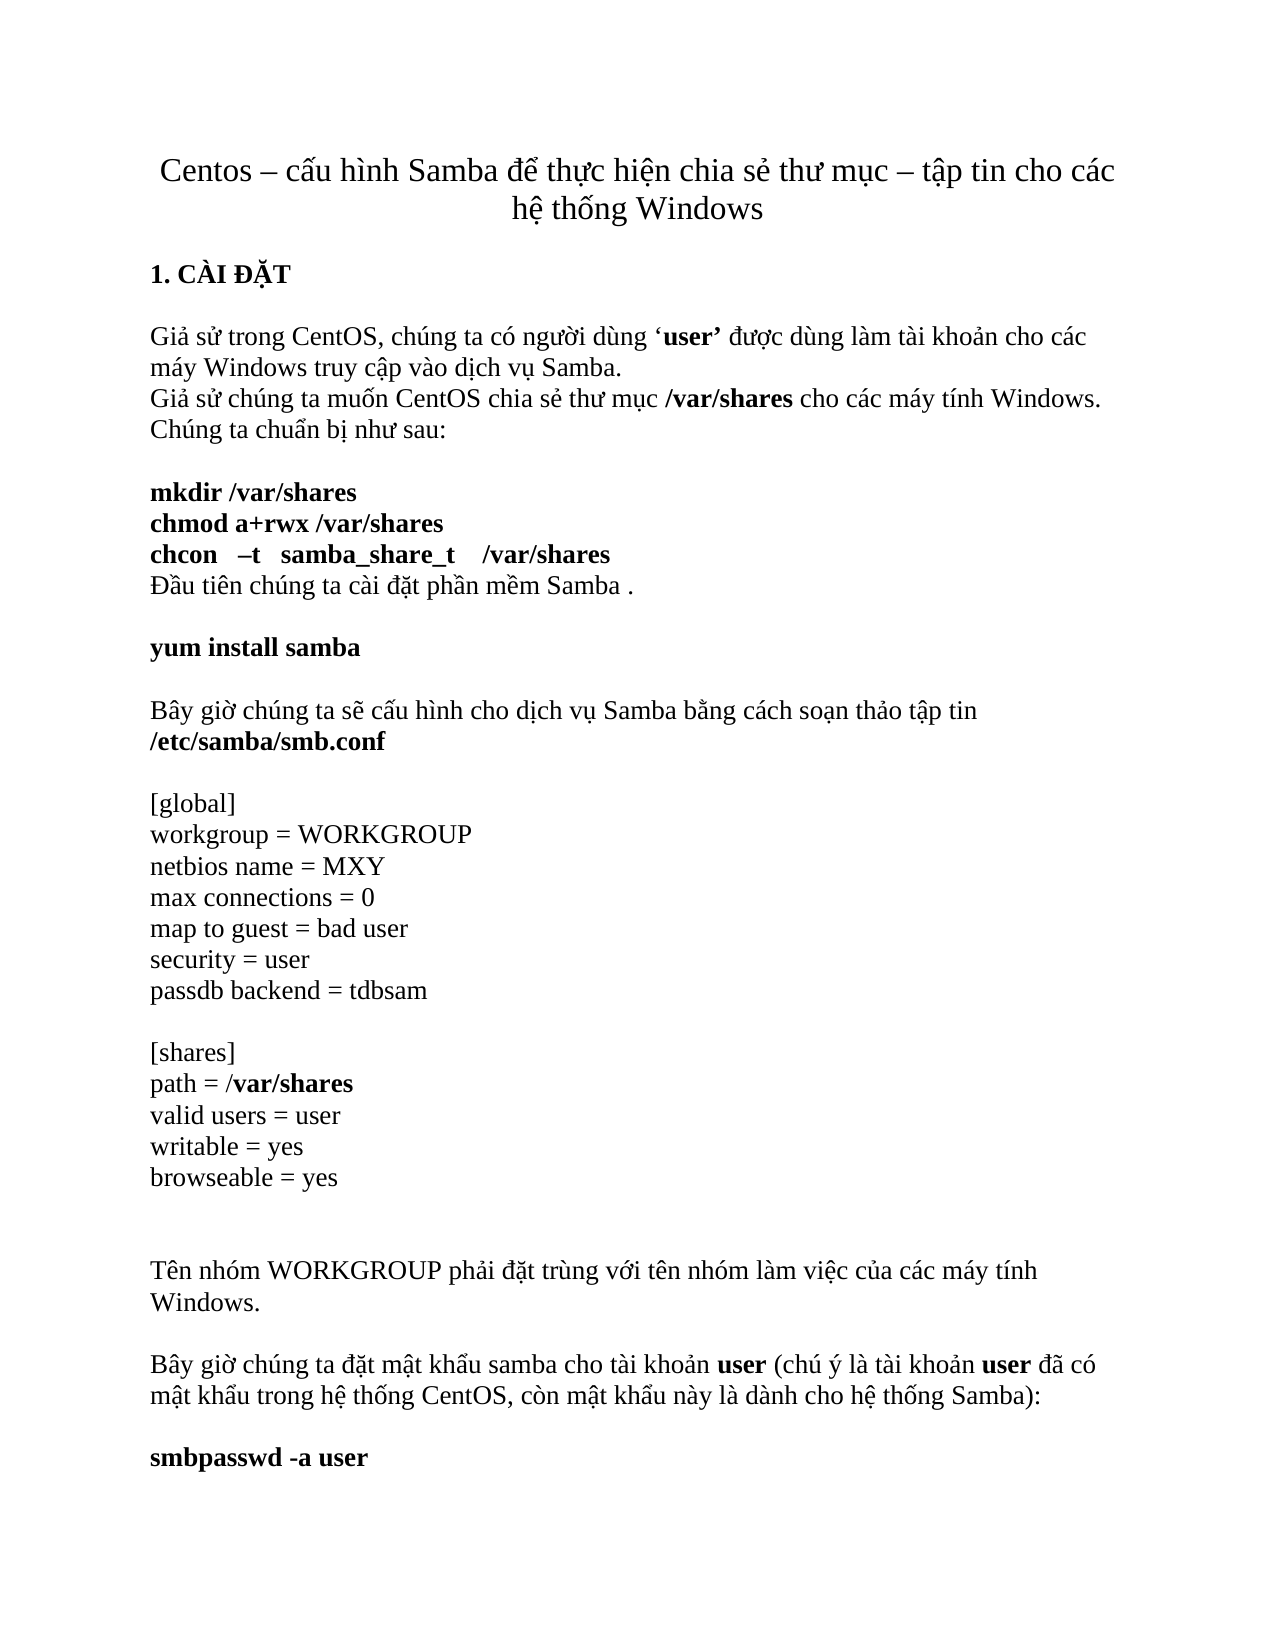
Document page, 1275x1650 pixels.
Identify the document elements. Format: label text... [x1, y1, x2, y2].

text workgroup = WORKGROUP [150, 818, 1125, 849]
text [global] [150, 787, 1125, 818]
text mkdir /var/shares [150, 476, 1125, 507]
text [shares] [150, 1036, 1125, 1068]
text path = /var/shares [150, 1068, 1125, 1099]
text Centos – cấu hình Samba để thực hiện chia sẻ thư mục – tập tin cho các hệ thống Windows [150, 150, 1125, 227]
text map to guest = bad user [150, 912, 1125, 943]
text valid users = user [150, 1099, 1125, 1130]
text Đầu tiên chúng ta cài đặt phần mềm Samba . [150, 569, 1125, 600]
text passdb backend = tdbsam [150, 974, 1125, 1005]
text writable = yes [150, 1130, 1125, 1161]
text browseable = yes [150, 1161, 1125, 1192]
text smbpasswd -a user [150, 1441, 1125, 1472]
text Bây giờ chúng ta sẽ cấu hình cho dịch vụ Samba bằng cách soạn thảo tập tin /etc/samba/smb.conf [150, 694, 1125, 756]
text Bây giờ chúng ta đặt mật khẩu samba cho tài khoản user (chú ý là tài khoản user đã có mật khẩu trong hệ thống CentOS, còn mật khẩu này là dành cho hệ thống Samba): [150, 1348, 1125, 1410]
text yum install samba [150, 632, 1125, 663]
text 1. CÀI ĐẶT [150, 258, 1125, 289]
text Chúng ta chuẩn bị như sau: [150, 413, 1125, 445]
text security = user [150, 943, 1125, 974]
text chcon –t samba_share_t /var/shares [150, 538, 1125, 569]
text chmod a+rwx /var/shares [150, 507, 1125, 538]
text Tên nhóm WORKGROUP phải đặt trùng với tên nhóm làm việc của các máy tính Windows. [150, 1254, 1125, 1317]
text max connections = 0 [150, 881, 1125, 912]
text Giả sử chúng ta muốn CentOS chia sẻ thư mục /var/shares cho các máy tính Windows. [150, 382, 1125, 413]
text Giả sử trong CentOS, chúng ta có người dùng ‘user’ được dùng làm tài khoản cho các máy Windows truy cập vào dịch vụ Samba. [150, 320, 1125, 382]
text netbios name = MXY [150, 849, 1125, 881]
